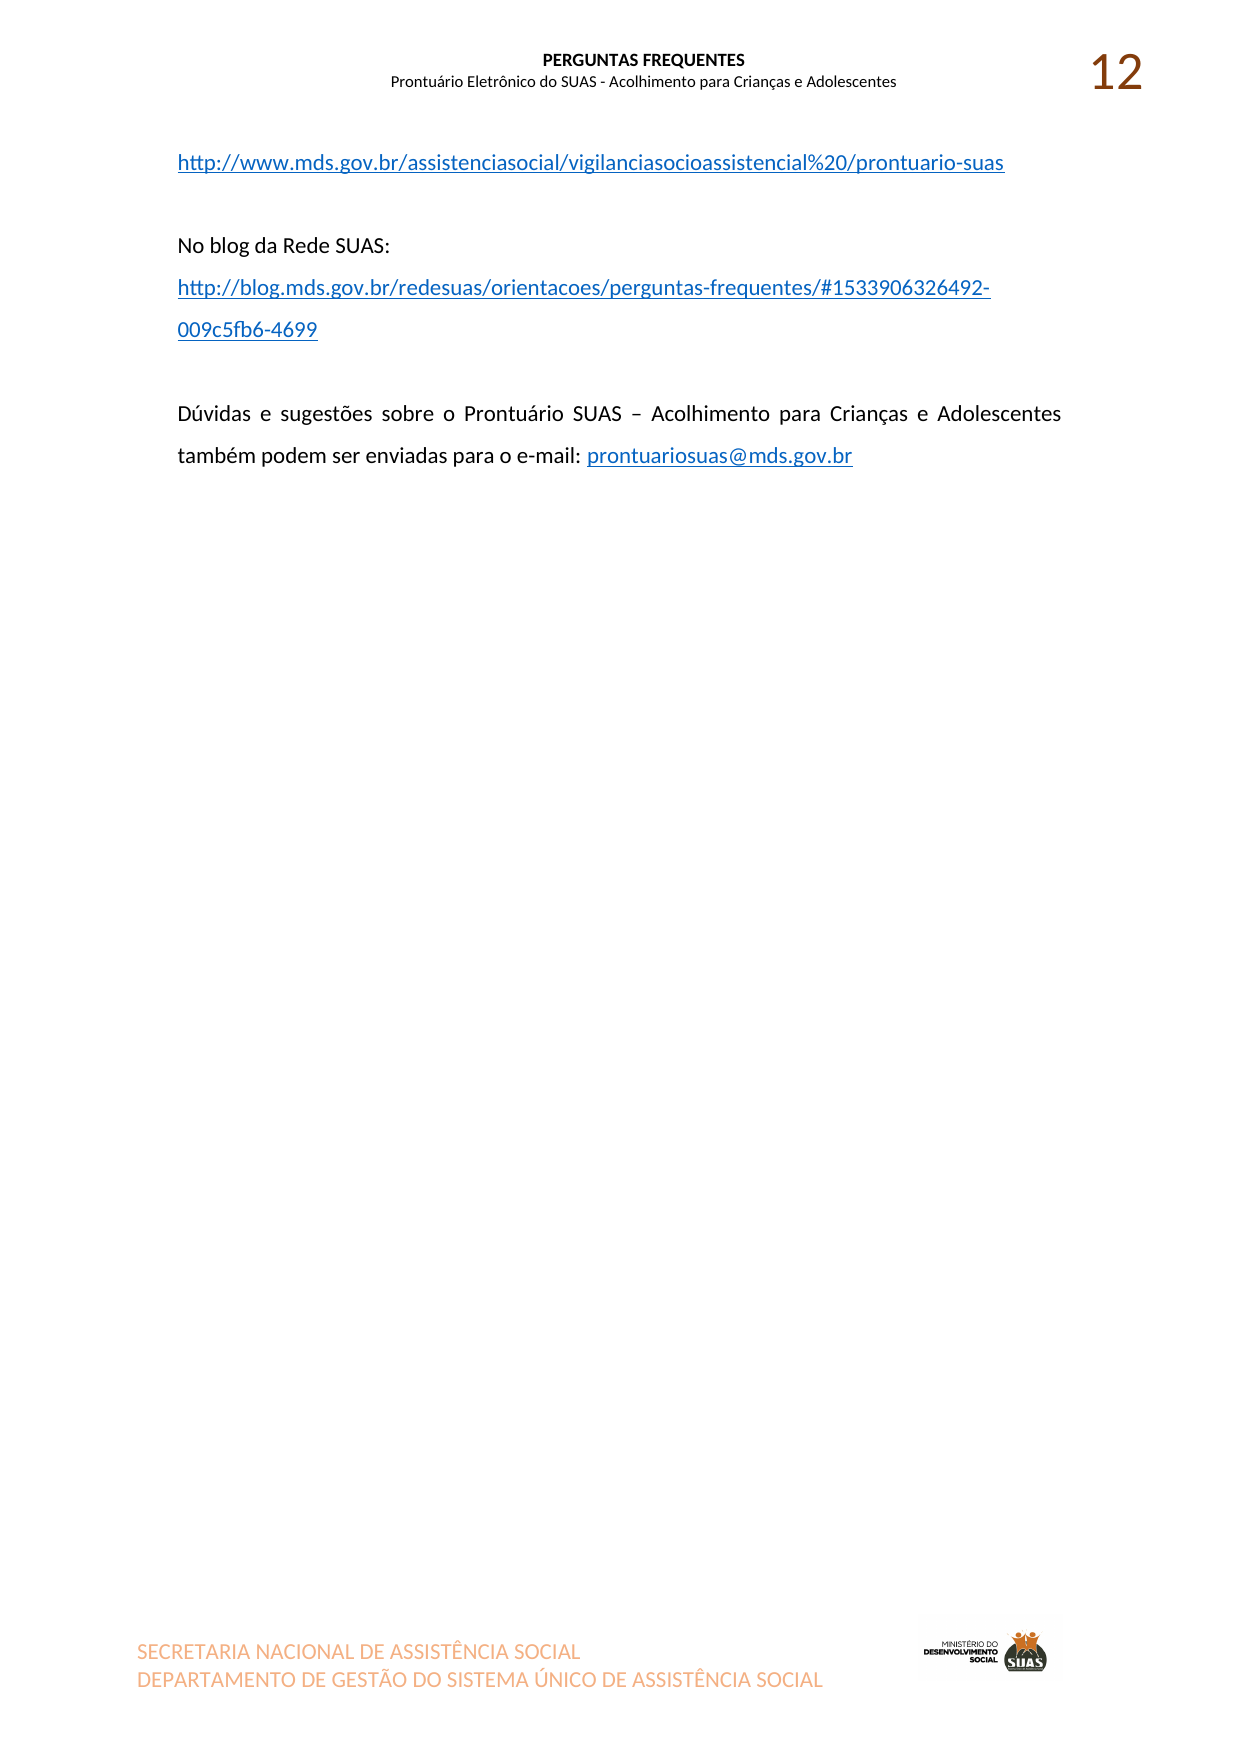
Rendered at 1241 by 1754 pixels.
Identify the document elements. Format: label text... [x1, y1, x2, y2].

text Dúvidas e sugestões sobre o Prontuário SUAS – Acolhimento para Crianças e Adolescentes também podem ser enviadas para o e-mail: prontuariosuas@mds.gov.br [177, 399, 1063, 469]
text http://blog.mds.gov.br/redesuas/orientacoes/perguntas-frequentes/#1533906326492-009c5fb6-4699 [177, 273, 1063, 343]
picture [917, 1614, 1064, 1681]
text http://www.mds.gov.br/assistenciasocial/vigilanciasocioassistencial%20/prontuario-suas [177, 148, 1063, 176]
text No blog da Rede SUAS: [177, 232, 1063, 259]
